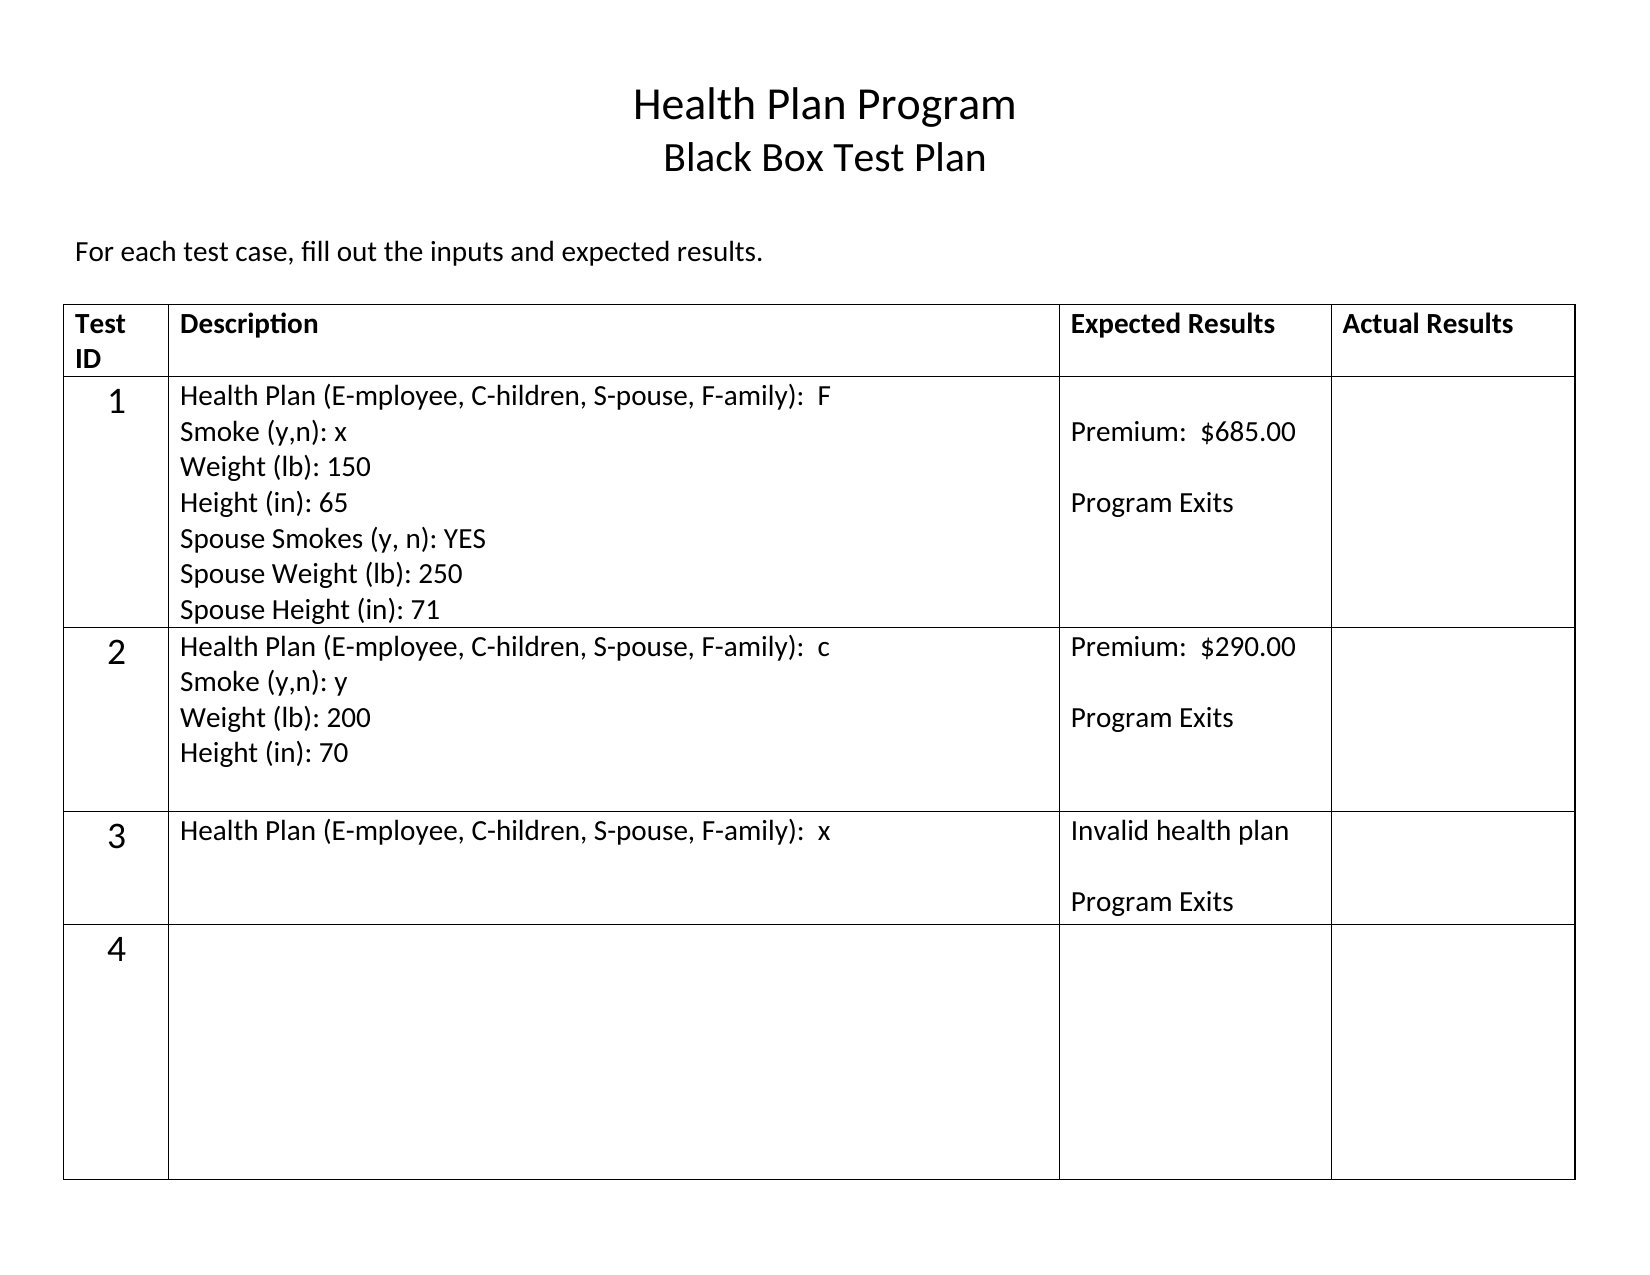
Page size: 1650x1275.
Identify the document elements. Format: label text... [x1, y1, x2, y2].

table_header Expected Results [1060, 305, 1331, 376]
text For each test case, fill out the inputs and expected results. [75, 233, 1575, 268]
table_cell 1 [64, 377, 168, 627]
table_header Test ID [64, 305, 168, 376]
text Health Plan Program [75, 75, 1575, 131]
table_cell Health Plan (E-mployee, C-hildren, S-pouse, F-amily): c Smoke (y,n): y Weight (lb): 200 Height (in): 70 [169, 628, 1059, 811]
table_cell [1060, 925, 1331, 1179]
table_cell 2 [64, 628, 168, 811]
table_cell Premium: $685.00 Program Exits [1060, 377, 1331, 627]
table_cell 3 [64, 812, 168, 924]
table_cell [1332, 925, 1574, 1179]
table_header Description [169, 305, 1059, 376]
table_cell [169, 925, 1059, 1179]
table_cell [1332, 812, 1574, 924]
table_cell [1332, 377, 1574, 627]
table_cell Premium: $290.00 Program Exits [1060, 628, 1331, 811]
table_cell Health Plan (E-mployee, C-hildren, S-pouse, F-amily): x [169, 812, 1059, 924]
table_cell [1332, 628, 1574, 811]
table_cell Health Plan (E-mployee, C-hildren, S-pouse, F-amily): F Smoke (y,n): x Weight (lb): 150 Height (in): 65 Spouse Smokes (y, n): YES Spouse Weight (lb): 250 Spouse Height (in): 71 [169, 377, 1059, 627]
table_cell 4 [64, 925, 168, 1179]
text Black Box Test Plan [75, 131, 1575, 182]
table_header Actual Results [1332, 305, 1574, 376]
table_cell Invalid health plan Program Exits [1060, 812, 1331, 924]
